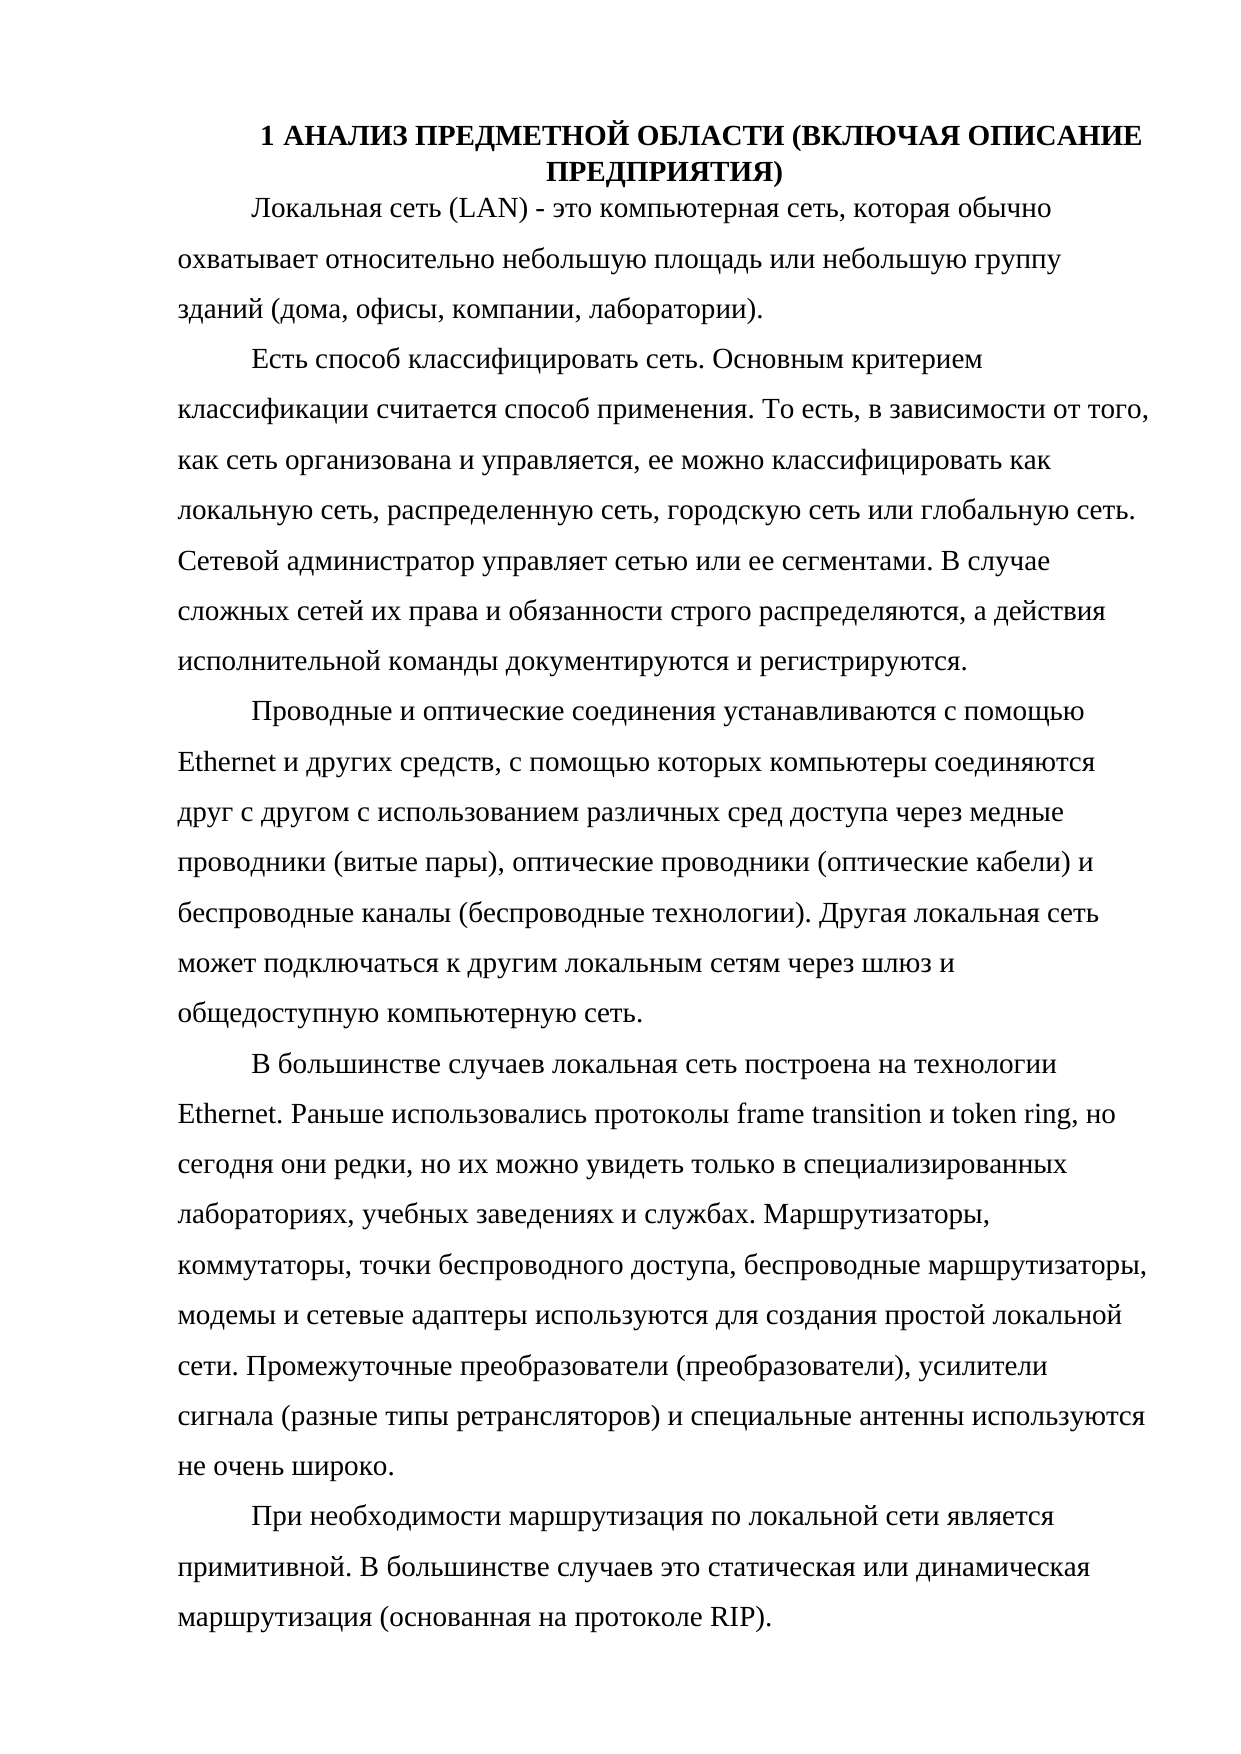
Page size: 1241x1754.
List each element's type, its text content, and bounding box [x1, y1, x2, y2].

text Есть способ классифицировать сеть. Основным критерием классификации считается способ применения. То есть, в зависимости от того, как сеть организована и управляется, ее можно классифицировать как локальную сеть, распределенную сеть, городскую сеть или глобальную сеть. Сетевой администратор управляет сетью или ее сегментами. В случае сложных сетей их права и обязанности строго распределяются, а действия исполнительной команды документируются и регистрируются. [177, 341, 1152, 677]
text При необходимости маршрутизация по локальной сети является примитивной. В большинстве случаев это статическая или динамическая маршрутизация (основанная на протоколе RIP). [177, 1498, 1152, 1633]
text Проводные и оптические соединения устанавливаются с помощью Ethernet и других средств, с помощью которых компьютеры соединяются друг с другом с использованием различных сред доступа через медные проводники (витые пары), оптические проводники (оптические кабели) и беспроводные каналы (беспроводные технологии). Другая локальная сеть может подключаться к другим локальным сетям через шлюз и общедоступную компьютерную сеть. [177, 693, 1152, 1029]
subtitle 1 АНАЛИЗ ПРЕДМЕТНОЙ ОБЛАСТИ (ВКЛЮЧАЯ ОПИСАНИЕ ПРЕДПРИЯТИЯ) [177, 118, 1152, 188]
text В большинстве случаев локальная сеть построена на технологии Ethernet. Раньше использовались протоколы frame transition и token ring, но сегодня они редки, но их можно увидеть только в специализированных лабораториях, учебных заведениях и службах. Маршрутизаторы, коммутаторы, точки беспроводного доступа, беспроводные маршрутизаторы, модемы и сетевые адаптеры используются для создания простой локальной сети. Промежуточные преобразователи (преобразователи), усилители сигнала (разные типы ретрансляторов) и специальные антенны используются не очень широко. [177, 1046, 1152, 1482]
text Локальная сеть (LAN) - это компьютерная сеть, которая обычно охватывает относительно небольшую площадь или небольшую группу зданий (дома, офисы, компании, лаборатории). [177, 190, 1152, 324]
